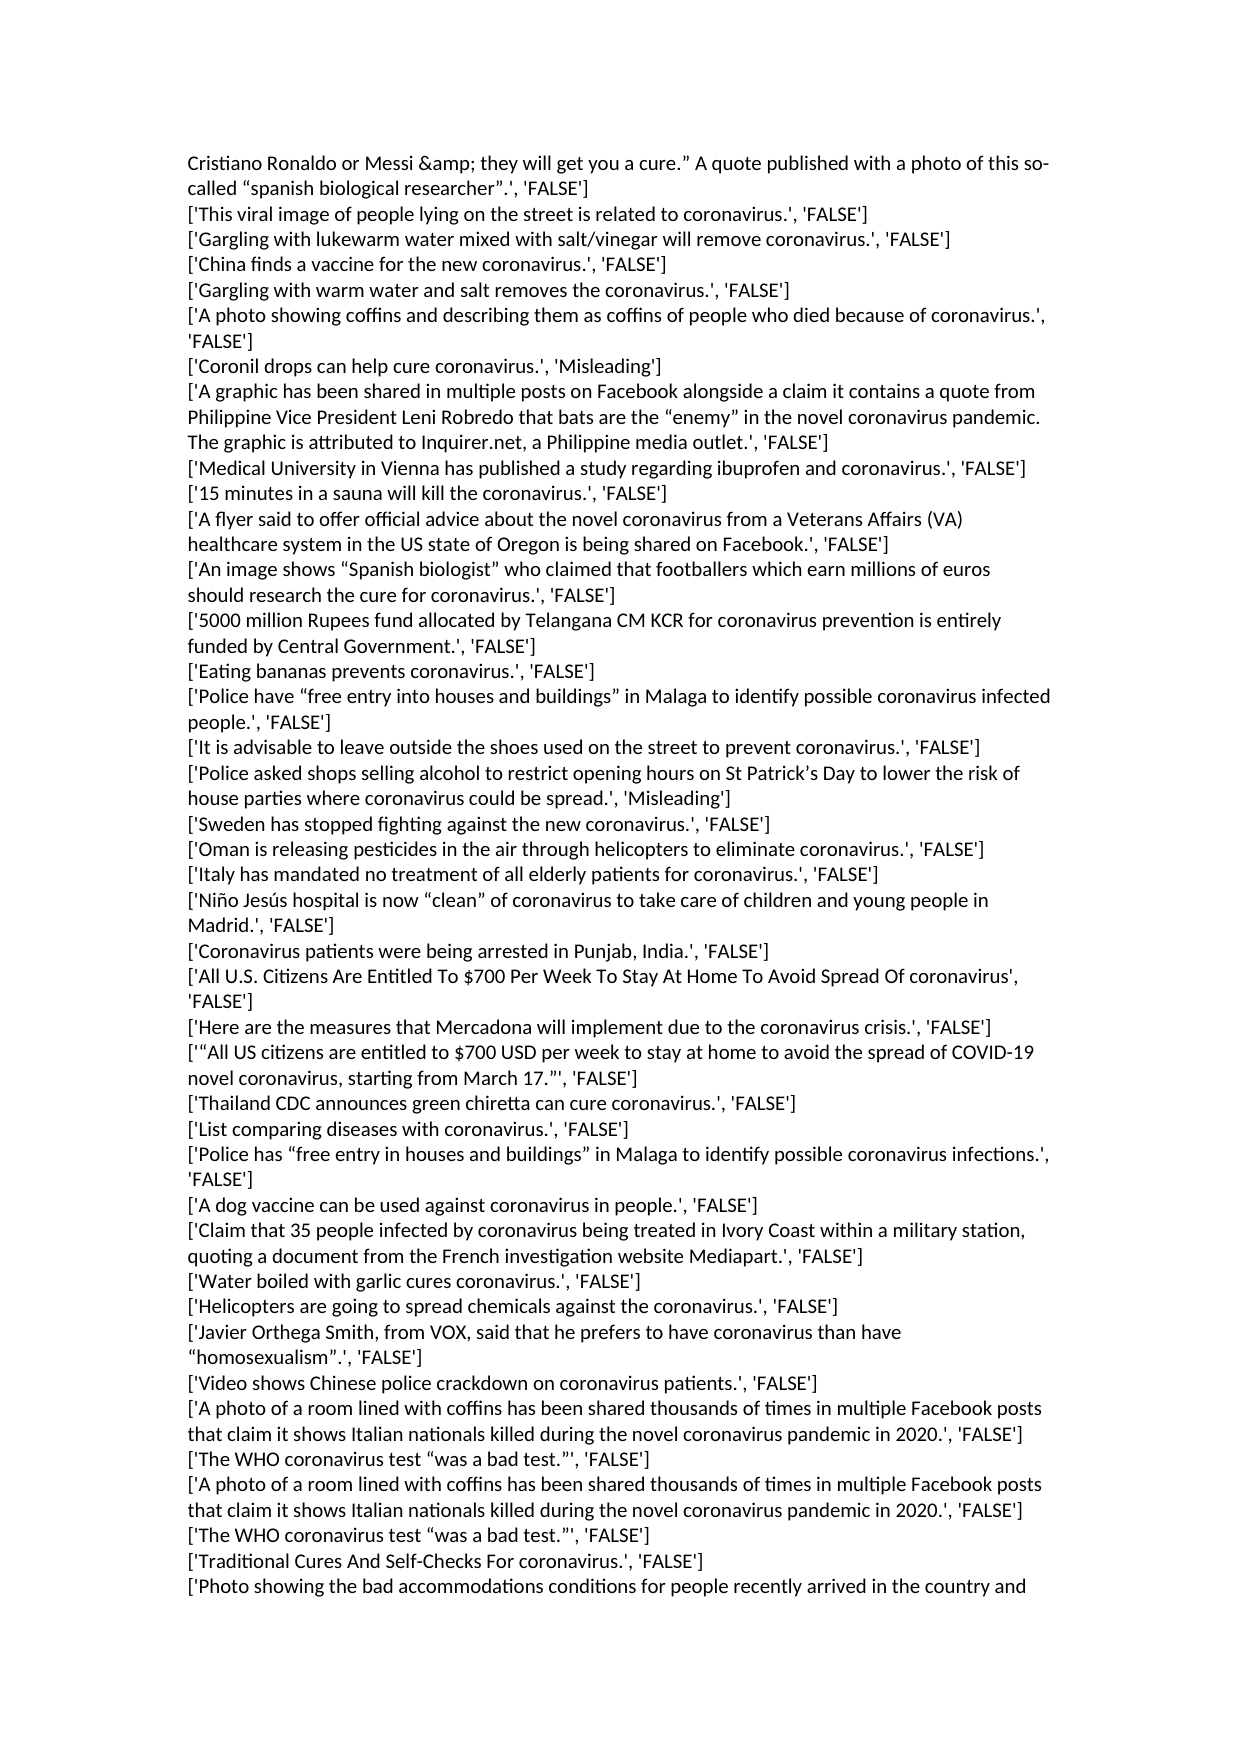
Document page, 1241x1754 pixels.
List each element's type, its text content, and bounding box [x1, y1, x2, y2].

text ['A photo showing coffins and describing them as coffins of people who died because of coronavirus.', 'FALSE'] [187, 302, 1053, 353]
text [187, 150, 1053, 201]
text ['15 minutes in a sauna will kill the coronavirus.', 'FALSE'] [187, 480, 1053, 506]
text ['Police have “free entry into houses and buildings” in Malaga to identify possible coronavirus infected people.', 'FALSE'] [187, 684, 1053, 734]
text ['This viral image of people lying on the street is related to coronavirus.', 'FALSE'] [187, 201, 1053, 226]
text ['Video shows Chinese police crackdown on coronavirus patients.', 'FALSE'] [187, 1370, 1053, 1395]
text ['Water boiled with garlic cures coronavirus.', 'FALSE'] [187, 1268, 1053, 1294]
text ['It is advisable to leave outside the shoes used on the street to prevent coronavirus.', 'FALSE'] [187, 734, 1053, 760]
text ['A flyer said to offer official advice about the novel coronavirus from a Veterans Affairs (VA) healthcare system in the US state of Oregon is being shared on Facebook.', 'FALSE'] [187, 506, 1053, 557]
text ['All U.S. Citizens Are Entitled To $700 Per Week To Stay At Home To Avoid Spread Of coronavirus', 'FALSE'] [187, 963, 1053, 1014]
text ['Eating bananas prevents coronavirus.', 'FALSE'] [187, 658, 1053, 684]
text ['An image shows “Spanish biologist” who claimed that footballers which earn millions of euros should research the cure for coronavirus.', 'FALSE'] [187, 557, 1053, 607]
text ['Traditional Cures And Self-Checks For coronavirus.', 'FALSE'] [187, 1548, 1053, 1573]
text ['Helicopters are going to spread chemicals against the coronavirus.', 'FALSE'] [187, 1294, 1053, 1319]
text ['Javier Orthega Smith, from VOX, said that he prefers to have coronavirus than have “homosexualism”.', 'FALSE'] [187, 1319, 1053, 1370]
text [187, 1573, 1053, 1599]
text ['Gargling with lukewarm water mixed with salt/vinegar will remove coronavirus.', 'FALSE'] [187, 226, 1053, 252]
text ['List comparing diseases with coronavirus.', 'FALSE'] [187, 1116, 1053, 1141]
text ['Gargling with warm water and salt removes the coronavirus.', 'FALSE'] [187, 277, 1053, 302]
text ['Niño Jesús hospital is now “clean” of coronavirus to take care of children and young people in Madrid.', 'FALSE'] [187, 887, 1053, 938]
text ['The WHO coronavirus test “was a bad test.”', 'FALSE'] [187, 1522, 1053, 1548]
text ['Coronavirus patients were being arrested in Punjab, India.', 'FALSE'] [187, 938, 1053, 963]
text ['Police has “free entry in houses and buildings” in Malaga to identify possible coronavirus infections.', 'FALSE'] [187, 1141, 1053, 1192]
text ['China finds a vaccine for the new coronavirus.', 'FALSE'] [187, 252, 1053, 277]
text ['Claim that 35 people infected by coronavirus being treated in Ivory Coast within a military station, quoting a document from the French investigation website Mediapart.', 'FALSE'] [187, 1217, 1053, 1268]
text ['A dog vaccine can be used against coronavirus in people.', 'FALSE'] [187, 1192, 1053, 1217]
text ['“All US citizens are entitled to $700 USD per week to stay at home to avoid the spread of COVID-19 novel coronavirus, starting from March 17.”', 'FALSE'] [187, 1039, 1053, 1090]
text ['Oman is releasing pesticides in the air through helicopters to eliminate coronavirus.', 'FALSE'] [187, 836, 1053, 862]
text ['A graphic has been shared in multiple posts on Facebook alongside a claim it contains a quote from Philippine Vice President Leni Robredo that bats are the “enemy” in the novel coronavirus pandemic. The graphic is attributed to Inquirer.net, a Philippine media outlet.', 'FALSE'] [187, 379, 1053, 455]
text ['Coronil drops can help cure coronavirus.', 'Misleading'] [187, 353, 1053, 379]
text ['5000 million Rupees fund allocated by Telangana CM KCR for coronavirus prevention is entirely funded by Central Government.', 'FALSE'] [187, 607, 1053, 658]
text ['A photo of a room lined with coffins has been shared thousands of times in multiple Facebook posts that claim it shows Italian nationals killed during the novel coronavirus pandemic in 2020.', 'FALSE'] [187, 1395, 1053, 1446]
text ['Medical University in Vienna has published a study regarding ibuprofen and coronavirus.', 'FALSE'] [187, 455, 1053, 480]
text ['Italy has mandated no treatment of all elderly patients for coronavirus.', 'FALSE'] [187, 862, 1053, 887]
text ['Police asked shops selling alcohol to restrict opening hours on St Patrick’s Day to lower the risk of house parties where coronavirus could be spread.', 'Misleading'] [187, 760, 1053, 811]
text ['Here are the measures that Mercadona will implement due to the coronavirus crisis.', 'FALSE'] [187, 1014, 1053, 1039]
text ['The WHO coronavirus test “was a bad test.”', 'FALSE'] [187, 1446, 1053, 1472]
text ['Sweden has stopped fighting against the new coronavirus.', 'FALSE'] [187, 811, 1053, 836]
text ['Thailand CDC announces green chiretta can cure coronavirus.', 'FALSE'] [187, 1090, 1053, 1116]
text ['A photo of a room lined with coffins has been shared thousands of times in multiple Facebook posts that claim it shows Italian nationals killed during the novel coronavirus pandemic in 2020.', 'FALSE'] [187, 1472, 1053, 1522]
